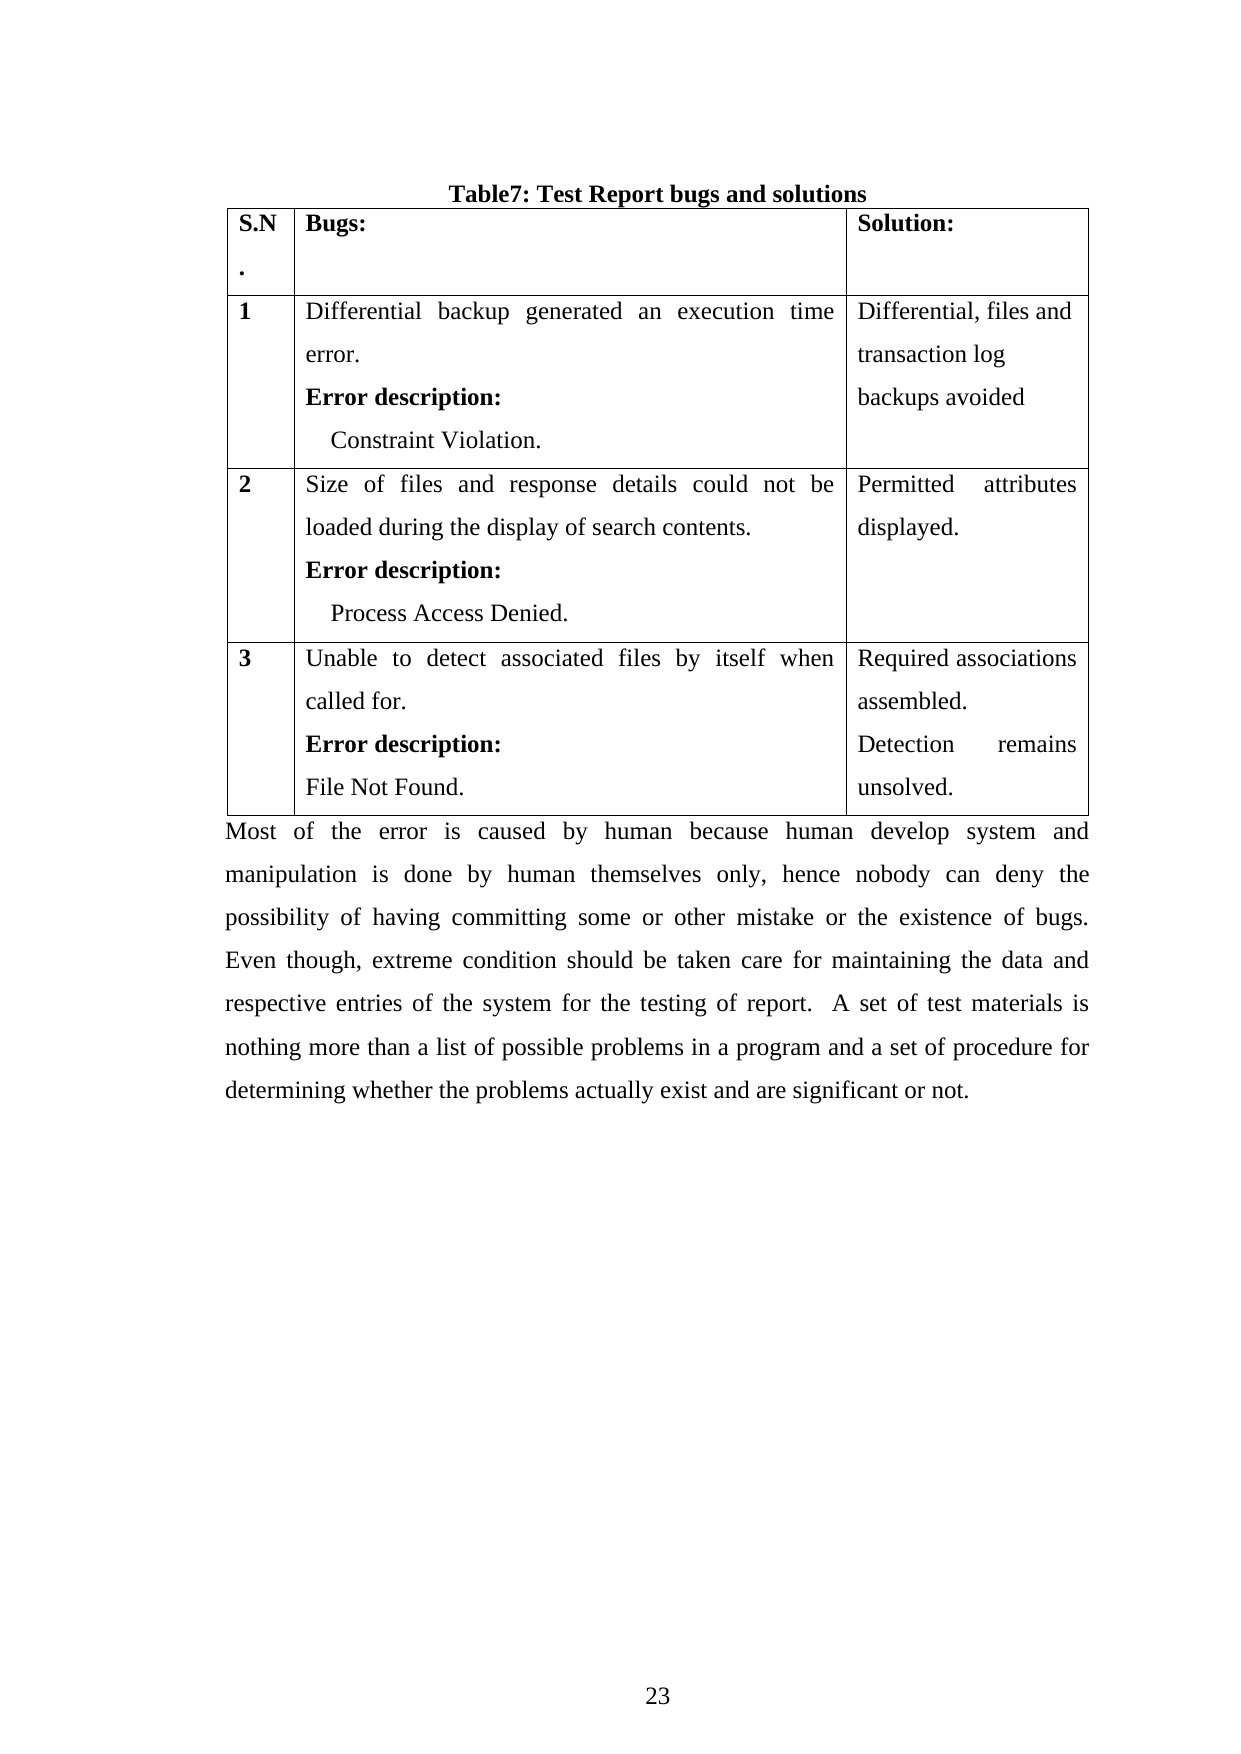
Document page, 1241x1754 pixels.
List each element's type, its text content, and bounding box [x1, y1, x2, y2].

table_header Bugs: [295, 209, 846, 295]
table_cell 2 [228, 469, 294, 642]
table_cell Required associations assembled. Detection remains unsolved. [847, 643, 1088, 815]
table_cell 1 [228, 296, 294, 468]
table_header S.N. [228, 209, 294, 295]
table_cell Unable to detect associated files by itself when called for. Error description: File Not Found. [295, 643, 846, 815]
table_cell 3 [228, 643, 294, 815]
text Table7: Test Report bugs and solutions [225, 179, 1090, 207]
table_cell Permitted attributes displayed. [847, 469, 1088, 642]
table_header Solution: [847, 209, 1088, 295]
table_cell Differential backup generated an execution time error. Error description: Constraint Violation. [295, 296, 846, 468]
table_cell Differential, files and transaction log backups avoided [847, 296, 1088, 468]
table_cell Size of files and response details could not be loaded during the display of search contents. Error description: Process Access Denied. [295, 469, 846, 642]
text Most of the error is caused by human because human develop system and manipulation is done by human themselves only, hence nobody can deny the possibility of having committing some or other mistake or the existence of bugs. Even though, extreme condition should be taken care for maintaining the data and respective entries of the system for the testing of report. A set of test materials is nothing more than a list of possible problems in a program and a set of procedure for determining whether the problems actually exist and are significant or not. [225, 816, 1090, 1103]
